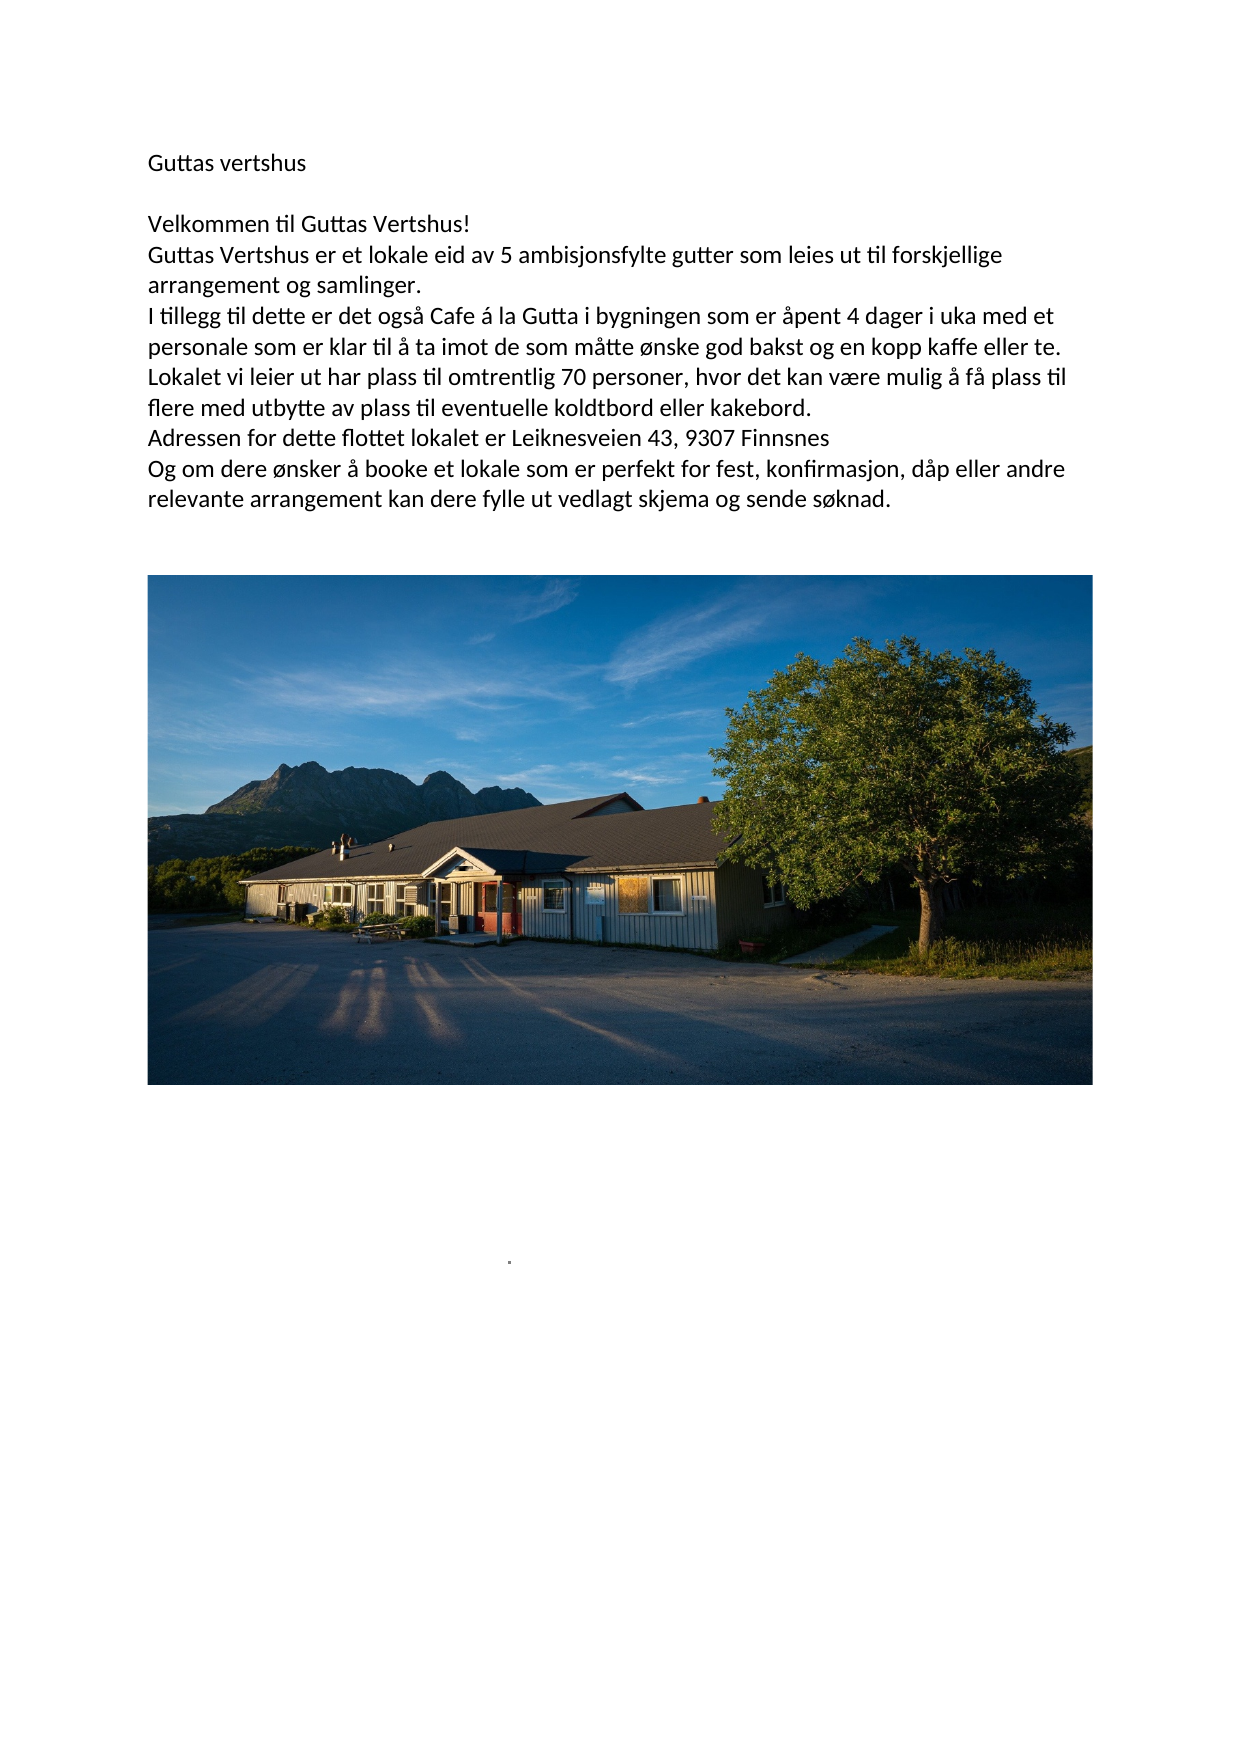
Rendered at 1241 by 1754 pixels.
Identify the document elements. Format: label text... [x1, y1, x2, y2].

text Guttas Vertshus er et lokale eid av 5 ambisjonsfylte gutter som leies ut til forskjellige arrangement og samlinger. [148, 239, 1093, 300]
picture [147, 575, 1093, 1085]
text I tillegg til dette er det også Cafe á la Gutta i bygningen som er åpent 4 dager i uka med et personale som er klar til å ta imot de som måtte ønske god bakst og en kopp kaffe eller te. [148, 300, 1093, 361]
text Velkommen til Guttas Vertshus! [148, 209, 1093, 239]
text Guttas vertshus [148, 148, 1093, 178]
text Adressen for dette flottet lokalet er Leiknesveien 43, 9307 Finnsnes [148, 422, 1093, 453]
text Lokalet vi leier ut har plass til omtrentlig 70 personer, hvor det kan være mulig å få plass til flere med utbytte av plass til eventuelle koldtbord eller kakebord. [148, 361, 1093, 422]
text Og om dere ønsker å booke et lokale som er perfekt for fest, konfirmasjon, dåp eller andre relevante arrangement kan dere fylle ut vedlagt skjema og sende søknad. [148, 453, 1093, 514]
